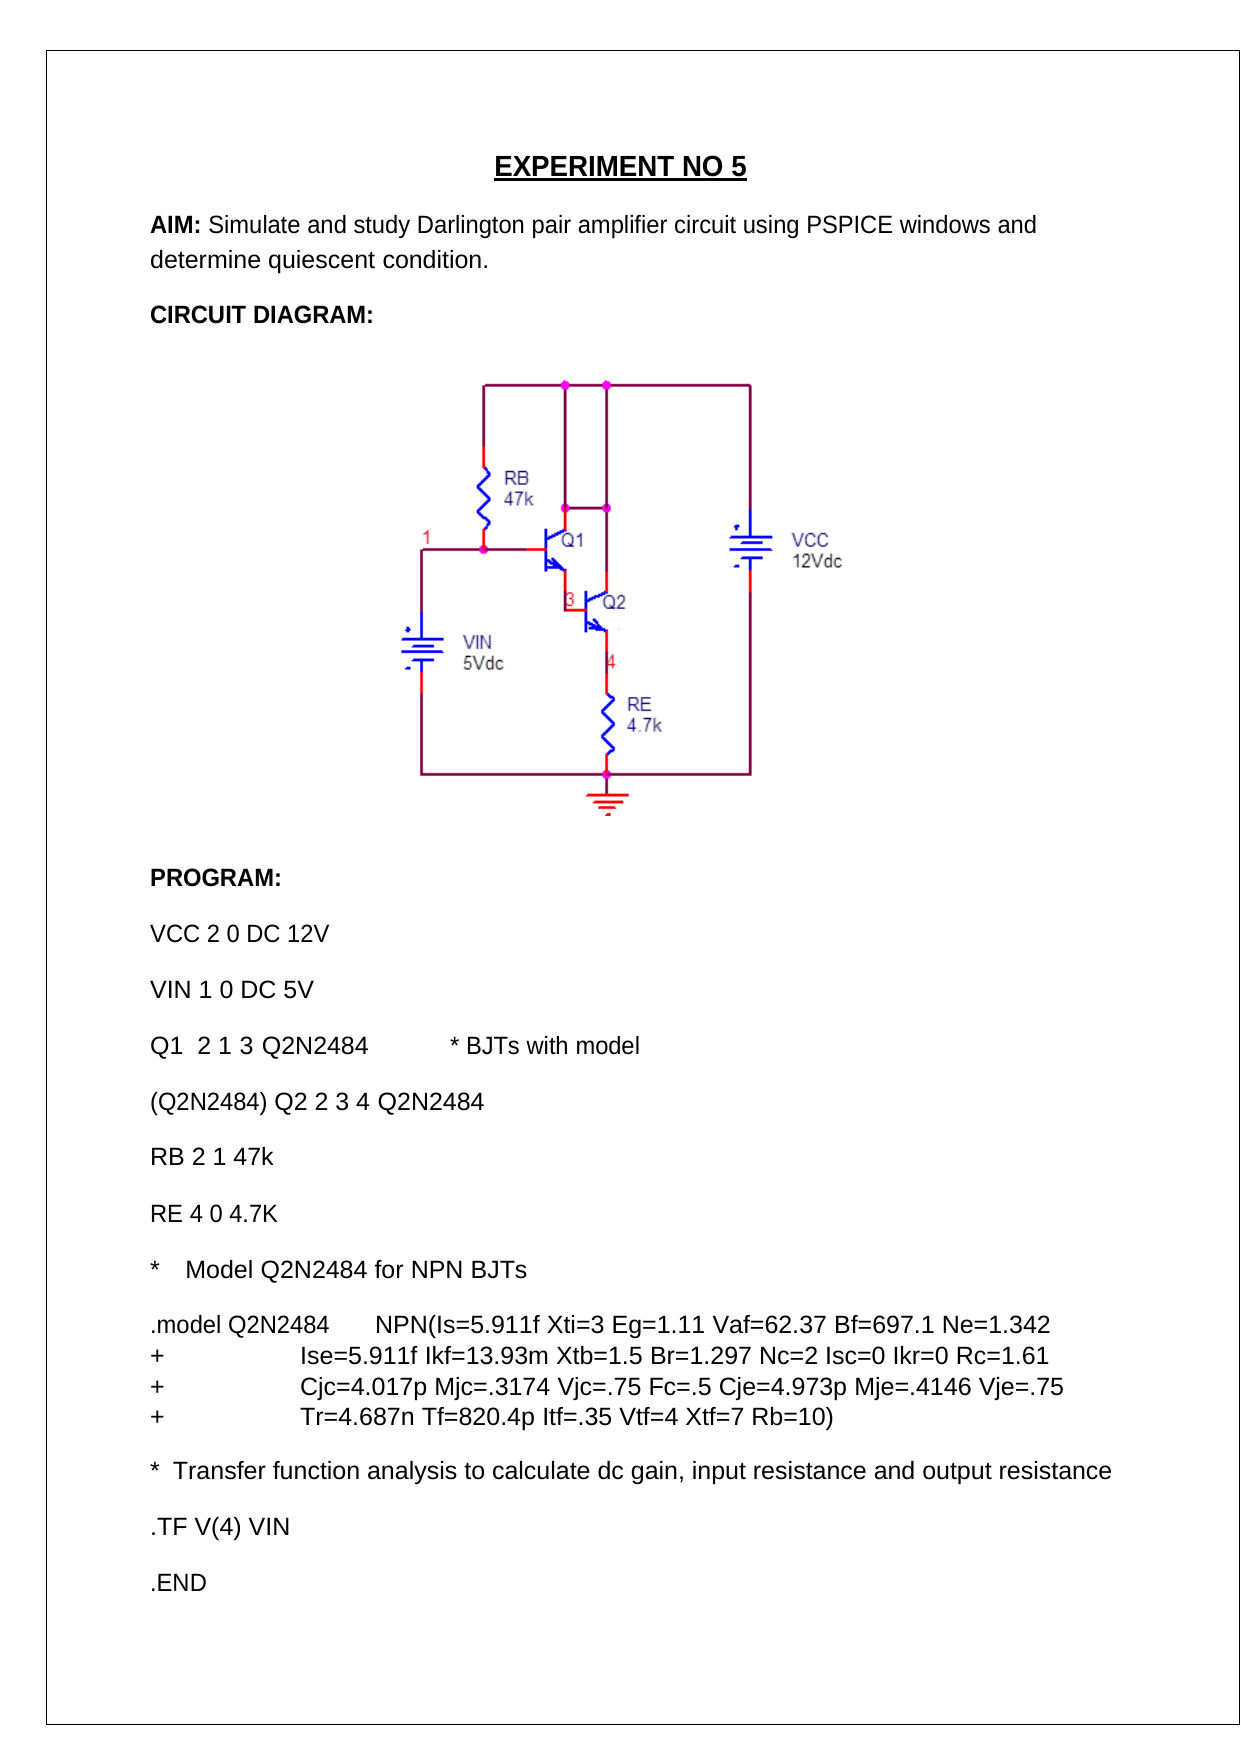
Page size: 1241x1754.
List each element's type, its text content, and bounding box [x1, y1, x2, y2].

text * Model Q2N2484 for NPN BJTs [150, 1254, 1239, 1283]
text RE 4 0 4.7K [150, 1199, 1239, 1227]
text VCC 2 0 DC 12V [150, 919, 1239, 948]
text .model Q2N2484 NPN(Is=5.911f Xti=3 Eg=1.11 Vaf=62.37 Bf=697.1 Ne=1.342 [150, 1310, 1239, 1339]
text PROGRAM: [150, 863, 1239, 892]
text + Ise=5.911f Ikf=13.93m Xtb=1.5 Br=1.297 Nc=2 Isc=0 Ikr=0 Rc=1.61 [150, 1341, 1239, 1369]
picture [401, 380, 843, 816]
text Q1 2 1 3 Q2N2484 * BJTs with model (Q2N2484) Q2 2 3 4 Q2N2484 [150, 1031, 762, 1116]
text AIM: Simulate and study Darlington pair amplifier circuit using PSPICE windows and determine quiescent condition. [150, 210, 1083, 273]
text + Cjc=4.017p Mjc=.3174 Vjc=.75 Fc=.5 Cje=4.973p Mje=.4146 Vje=.75 [150, 1372, 1239, 1400]
text CIRCUIT DIAGRAM: [150, 300, 1239, 329]
text + Tr=4.687n Tf=820.4p Itf=.35 Vtf=4 Xtf=7 Rb=10) [150, 1402, 1239, 1431]
text RB 2 1 47k [150, 1143, 1239, 1171]
text .END [150, 1568, 1239, 1597]
text .TF V(4) VIN [150, 1512, 1239, 1541]
text EXPERIMENT NO 5 [396, 149, 844, 182]
text * Transfer function analysis to calculate dc gain, input resistance and output resistance [150, 1456, 1239, 1485]
text VIN 1 0 DC 5V [150, 975, 1239, 1004]
